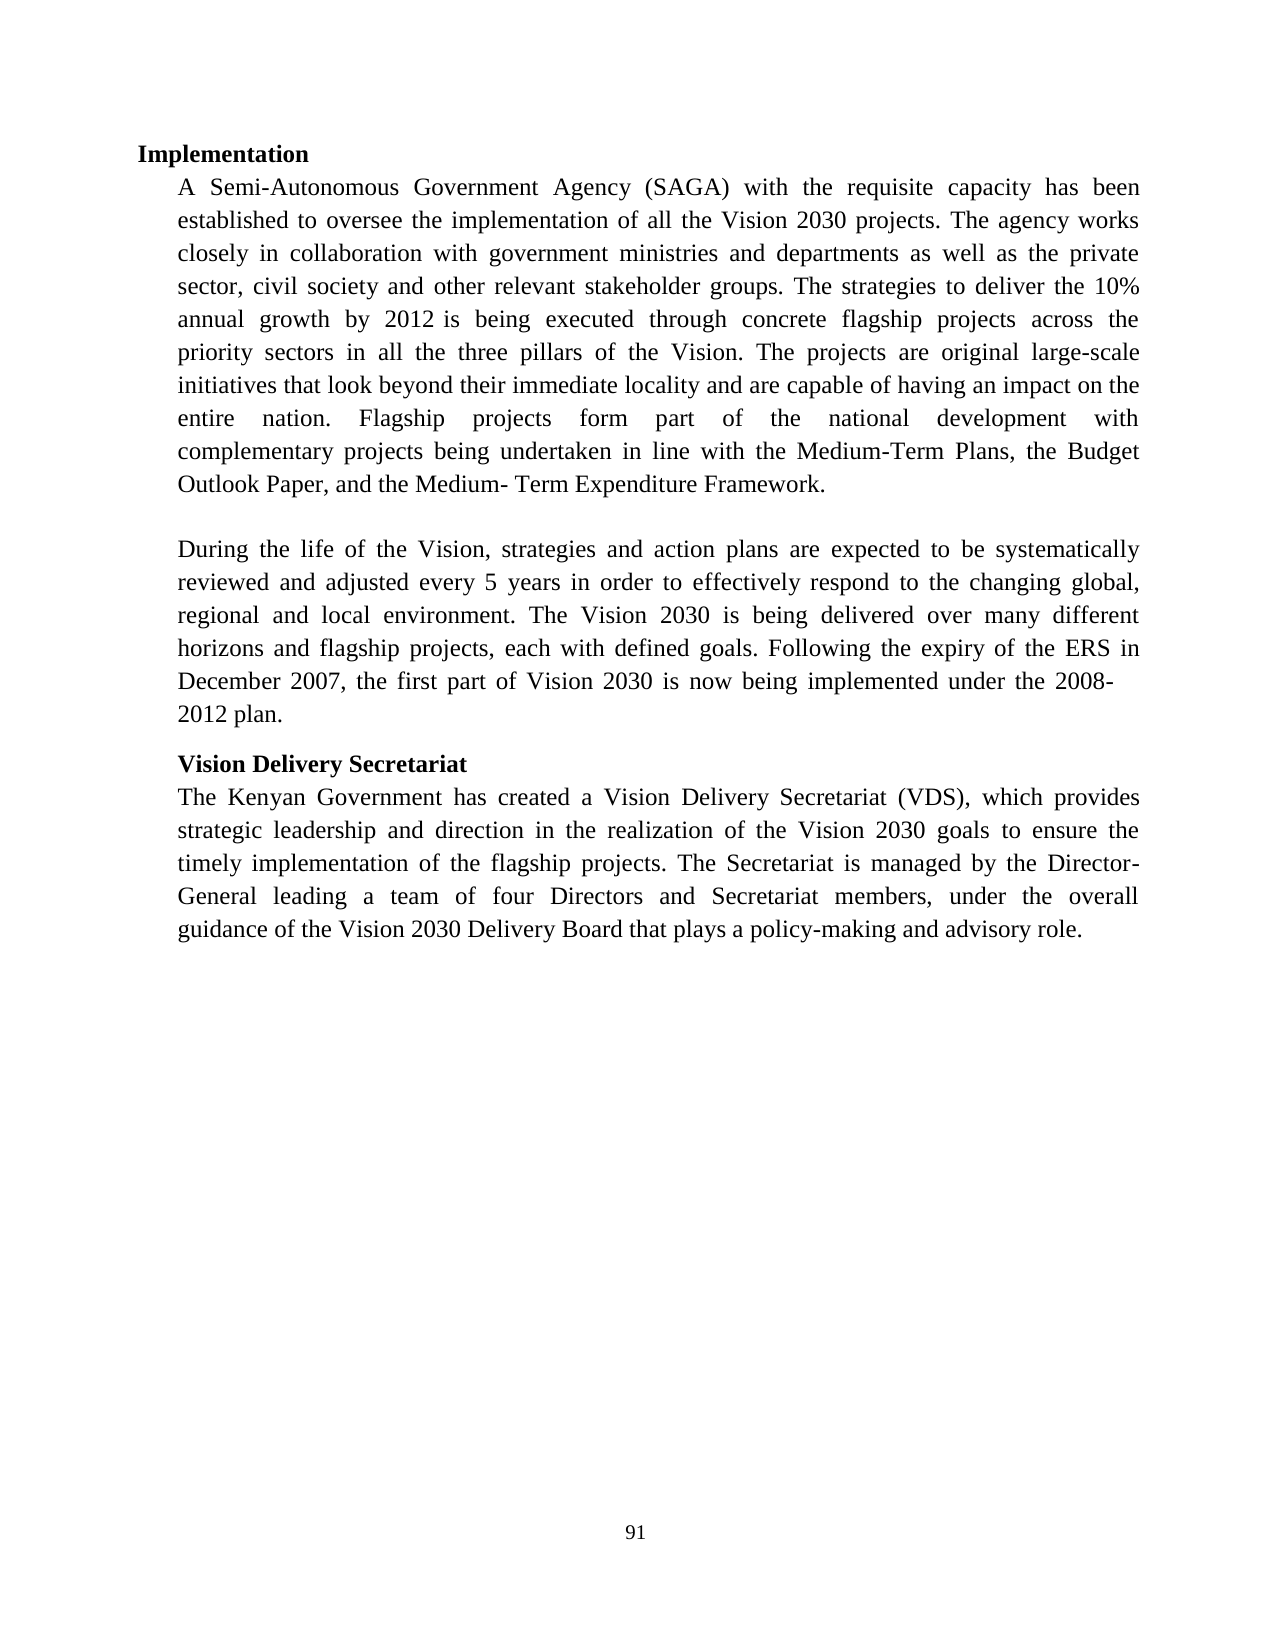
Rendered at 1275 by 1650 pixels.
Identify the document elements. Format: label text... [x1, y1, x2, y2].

text 2012 plan. [177, 699, 310, 728]
text During the life of the Vision, strategies and action plans are expected to be systematically reviewed and adjusted every 5 years in order to effectively respond to the changing global, regional and local environment. The Vision 2030 is being delivered over many different horizons and flagship projects, each with defined goals. Following the expiry of the ERS in December 2007, the first part of Vision 2030 is now being implemented under the 2008- [177, 534, 1140, 695]
text Implementation [137, 139, 1148, 168]
text Vision Delivery Secretariat [177, 749, 493, 778]
text A Semi-Autonomous Government Agency (SAGA) with the requisite capacity has been established to oversee the implementation of all the Vision 2030 projects. The agency works closely in collaboration with government ministries and departments as well as the private sector, civil society and other relevant stakeholder groups. The strategies to deliver the 10% annual growth by 2012 is being executed through concrete flagship projects across the priority sectors in all the three pillars of the Vision. The projects are original large-scale initiatives that look beyond their immediate locality and are capable of having an impact on the entire nation. Flagship projects form part of the national development with complementary projects being undertaken in line with the Medium-Term Plans, the Budget Outlook Paper, and the Medium- Term Expenditure Framework. [177, 172, 1140, 498]
text The Kenyan Government has created a Vision Delivery Secretariat (VDS), which provides strategic leadership and direction in the realization of the Vision 2030 goals to ensure the timely implementation of the flagship projects. The Secretariat is managed by the Director- General leading a team of four Directors and Secretariat members, under the overall guidance of the Vision 2030 Delivery Board that plays a policy-making and advisory role. [177, 782, 1140, 942]
